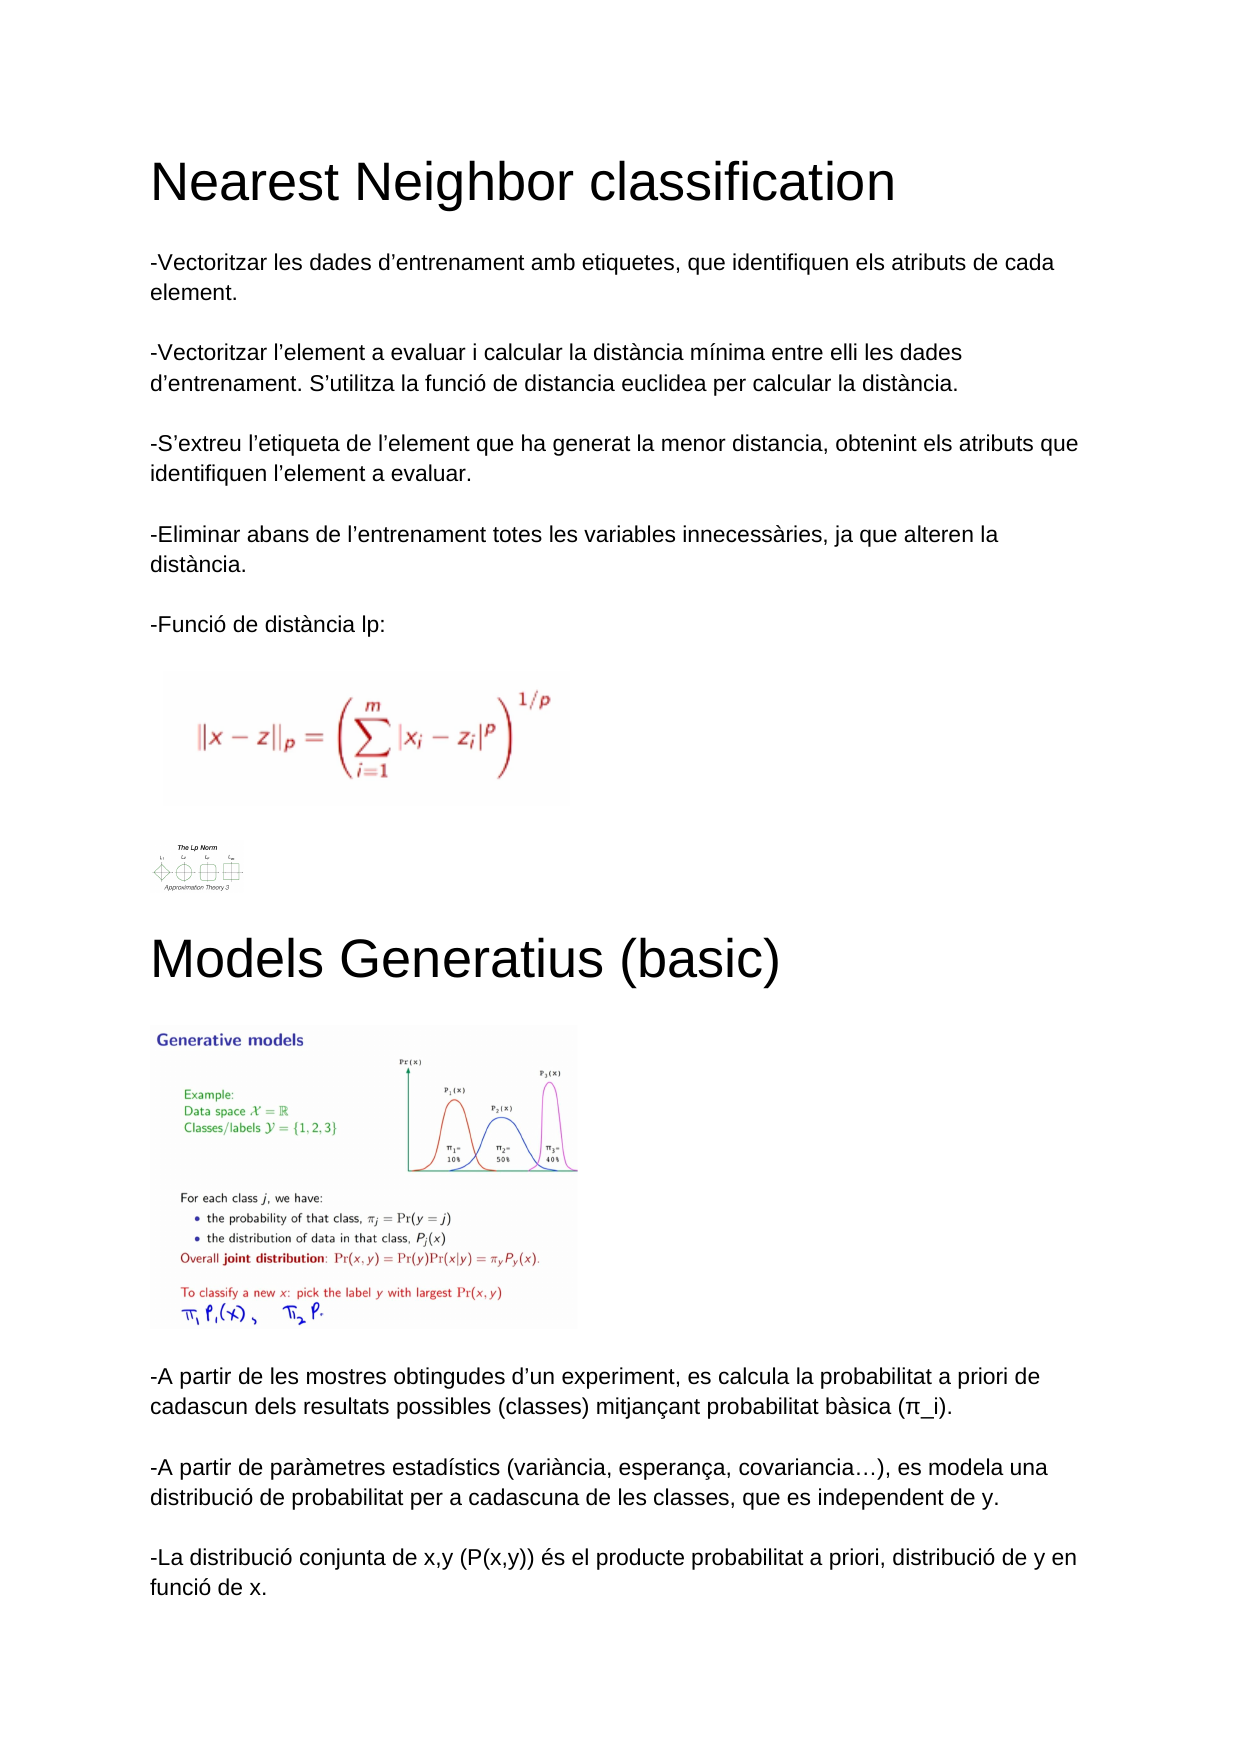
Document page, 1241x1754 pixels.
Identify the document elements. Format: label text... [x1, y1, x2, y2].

picture [162, 671, 571, 806]
text -A partir de paràmetres estadístics (variància, esperança, covariancia…), es modela una distribució de probabilitat per a cadascuna de les classes, que es independent de y. [150, 1453, 1090, 1510]
text -A partir de les mostres obtingudes d’un experiment, es calcula la probabilitat a priori de cadascun dels resultats possibles (classes) mitjançant probabilitat bàsica (π_i). [150, 1363, 1090, 1419]
picture [150, 1025, 578, 1329]
text -Eliminar abans de l’entrenament totes les variables innecessàries, ja que alteren la distància. [150, 521, 1090, 577]
title Models Generatius (basic) [150, 927, 1090, 989]
text -La distribució conjunta de x,y (P(x,y)) és el producte probabilitat a priori, distribució de y en funció de x. [150, 1544, 1090, 1601]
text -S’extreu l’etiqueta de l’element que ha generat la menor distancia, obtenint els atributs que identifiquen l’element a evaluar. [150, 430, 1090, 487]
text -Funció de distància lp: [150, 611, 1090, 638]
picture [150, 840, 244, 893]
title Nearest Neighbor classification [150, 150, 1090, 212]
text -Vectoritzar l’element a evaluar i calcular la distància mínima entre elli les dades d’entrenament. S’utilitza la funció de distancia euclidea per calcular la distància. [150, 339, 1090, 396]
text -Vectoritzar les dades d’entrenament amb etiquetes, que identifiquen els atributs de cada element. [150, 249, 1090, 305]
